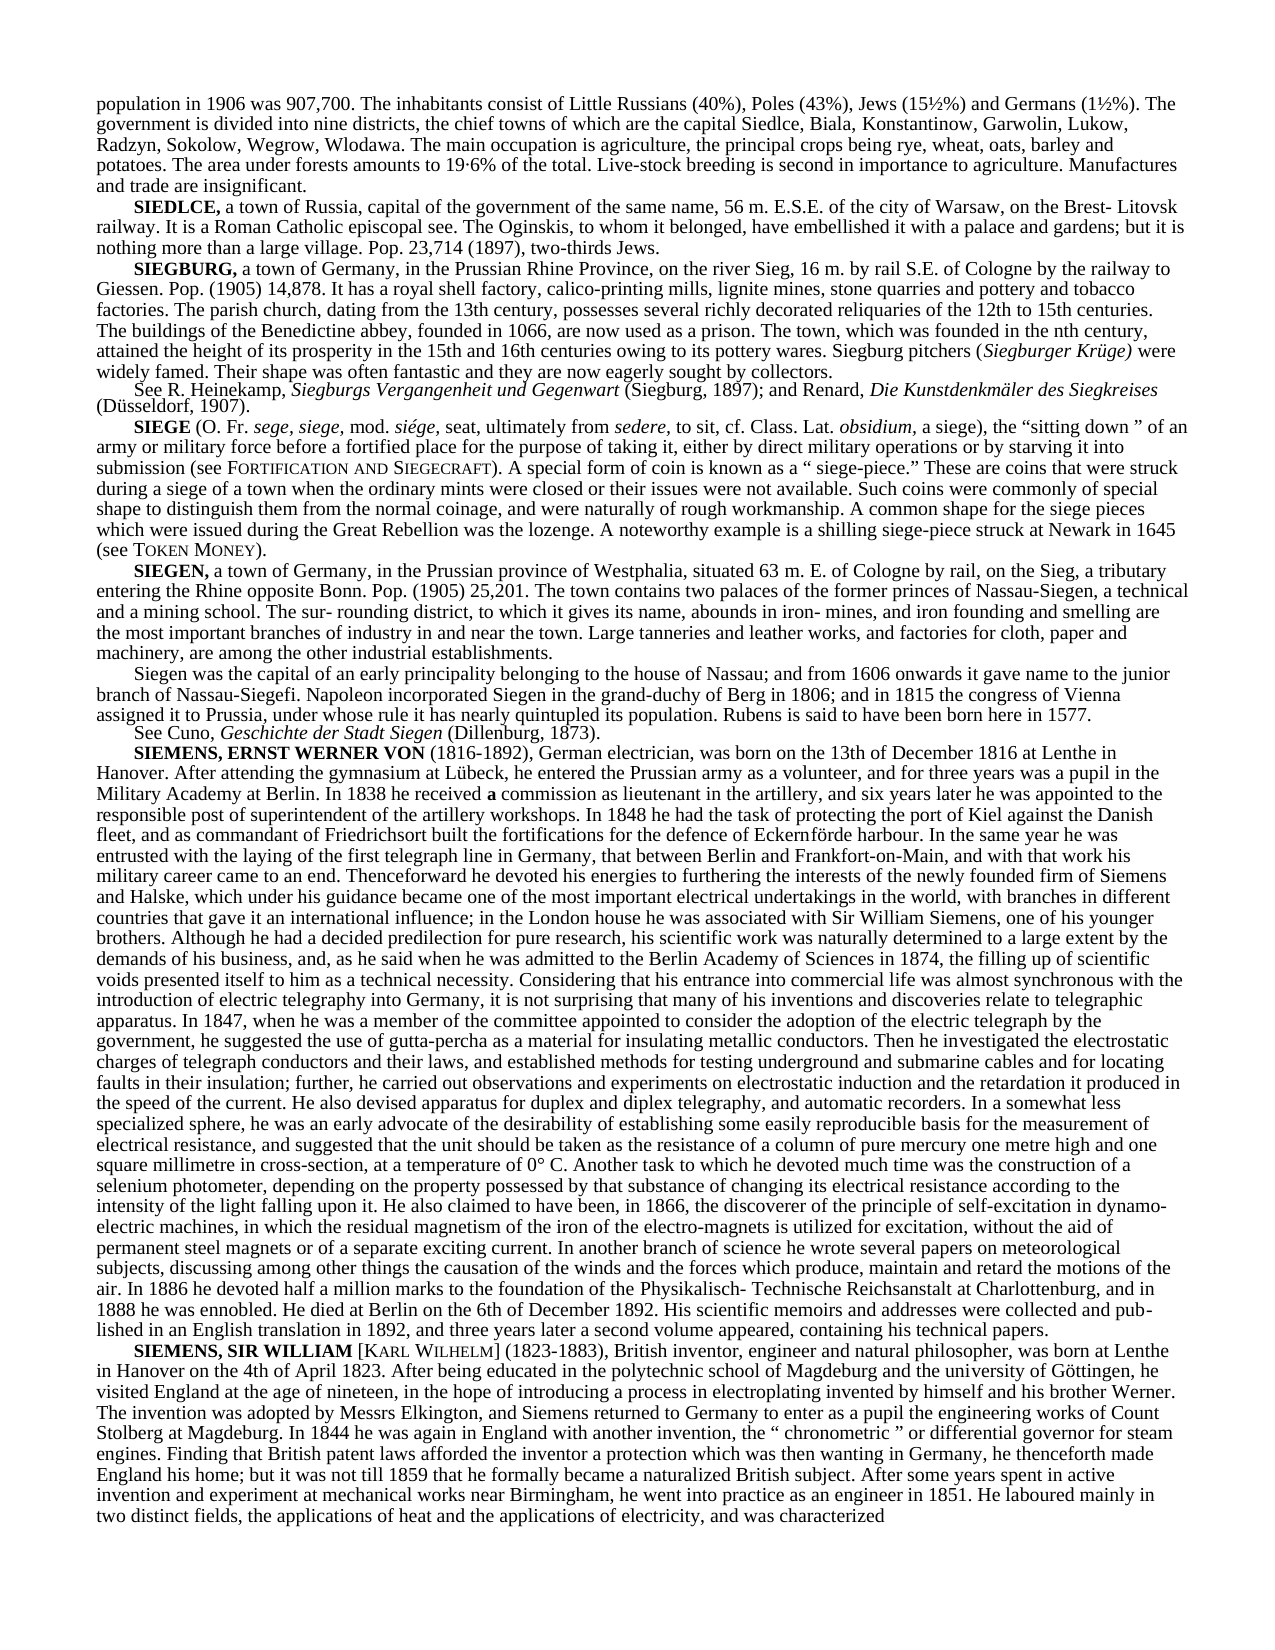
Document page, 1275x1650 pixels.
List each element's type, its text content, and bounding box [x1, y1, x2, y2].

text population in 1906 was 907,700. The inhabitants consist of Little Russians (40%), Poles (43%), Jews (15½%) and Germans (1½%). The government is divided into nine districts, the chief towns of which are the capital Siedlce, Biala, Konstantinow, Garwolin, Lukow, Radzyn, Sokolow, Wegrow, Wlodawa. The main occupation is agriculture, the principal crops being rye, wheat, oats, barley and potatoes. The area under forests amounts to 19∙6% of the total. Live-stock breeding is second in importance to agriculture. Manufactures and trade are insignificant. [96, 93, 1190, 197]
text SIEGE (O. Fr. sege, siege, mod. siége, seat, ultimately from sedere, to sit, cf. Class. Lat. obsidium, a siege), the “sitting down ” of an army or military force before a fortified place for the purpose of taking it, either by direct military operations or by starving it into submission (see Fortification and Siegecraft). A special form of coin is known as a “ siege-piece.” These are coins that were struck during a siege of a town when the ordinary mints were closed or their issues were not available. Such coins were commonly of special shape to distinguish them from the normal coinage, and were naturally of rough workmanship. A common shape for the siege pieces which were issued during the Great Rebellion was the lozenge. A noteworthy example is a shilling siege-piece struck at Newark in 1645 (see Token Money). [96, 417, 1190, 561]
text SIEGEN, a town of Germany, in the Prussian province of Westphalia, situated 63 m. E. of Cologne by rail, on the Sieg, a tributary entering the Rhine opposite Bonn. Pop. (1905) 25,201. The town contains two palaces of the former princes of Nassau-Siegen, a technical and a mining school. The sur- rounding district, to which it gives its name, abounds in iron- mines, and iron founding and smelling are the most important branches of industry in and near the town. Large tanneries and leather works, and factories for cloth, paper and machinery, are among the other industrial establishments. [96, 561, 1190, 664]
text SIEMENS, ERNST WERNER VON (1816-1892), German electrician, was born on the 13th of December 1816 at Lenthe in Hanover. After attending the gymnasium at Lübeck, he entered the Prussian army as a volunteer, and for three years was a pupil in the Military Academy at Berlin. In 1838 he received a commission as lieutenant in the artillery, and six years later he was appointed to the responsible post of superintendent of the artillery workshops. In 1848 he had the task of protecting the port of Kiel against the Danish fleet, and as commandant of Friedrichsort built the fortifications for the defence of Eckernförde harbour. In the same year he was entrusted with the laying of the first telegraph line in Germany, that between Berlin and Frankfort-on-Main, and with that work his military career came to an end. Thenceforward he devoted his energies to furthering the interests of the newly founded firm of Siemens and Halske, which under his guidance became one of the most important electrical undertakings in the world, with branches in different countries that gave it an international influence; in the London house he was associated with Sir William Siemens, one of his younger brothers. Although he had a decided predilection for pure research, his scientific work was naturally determined to a large extent by the demands of his business, and, as he said when he was admitted to the Berlin Academy of Sciences in 1874, the filling up of scientific voids presented itself to him as a technical necessity. Considering that his entrance into commercial life was almost synchronous with the introduction of electric telegraphy into Germany, it is not surprising that many of his inventions and discoveries relate to telegraphic apparatus. In 1847, when he was a member of the committee appointed to consider the adoption of the electric telegraph by the government, he suggested the use of gutta-percha as a material for insulating metallic conductors. Then he investigated the electrostatic charges of telegraph conductors and their laws, and established methods for testing underground and submarine cables and for locating faults in their insulation; further, he carried out observations and experiments on electrostatic induction and the retardation it produced in the speed of the current. He also devised apparatus for duplex and diplex telegraphy, and automatic recorders. In a somewhat less specialized sphere, he was an early advocate of the desirability of establishing some easily reproducible basis for the measurement of electrical resistance, and suggested that the unit should be taken as the resistance of a column of pure mercury one metre high and one square millimetre in cross-section, at a temperature of 0° C. Another task to which he devoted much time was the construction of a selenium photometer, depending on the property possessed by that substance of changing its electrical resistance according to the intensity of the light falling upon it. He also claimed to have been, in 1866, the discoverer of the principle of self-excitation in dynamo-electric machines, in which the residual magnetism of the iron of the electro-magnets is utilized for excitation, without the aid of permanent steel magnets or of a separate exciting current. In another branch of science he wrote several papers on meteorological subjects, discussing among other things the causation of the winds and the forces which produce, maintain and retard the motions of the air. In 1886 he devoted half a million marks to the foundation of the Physikalisch- Technische Reichsanstalt at Charlottenburg, and in 1888 he was ennobled. He died at Berlin on the 6th of December 1892. His scientific memoirs and addresses were collected and published in an English translation in 1892, and three years later a second volume appeared, containing his technical papers. [96, 743, 1190, 1341]
text See Cuno, Geschichte der Stadt Siegen (Dillenburg, 1873). [96, 726, 1190, 743]
text SIEDLCE, a town of Russia, capital of the government of the same name, 56 m. E.S.E. of the city of Warsaw, on the Brest- Litovsk railway. It is a Roman Catholic episcopal see. The Oginskis, to whom it belonged, have embellished it with a palace and gardens; but it is nothing more than a large village. Pop. 23,714 (1897), two-thirds Jews. [96, 197, 1190, 259]
text SIEMENS, SIR WILLIAM [Karl Wilhelm] (1823-1883), British inventor, engineer and natural philosopher, was born at Lenthe in Hanover on the 4th of April 1823. After being educated in the polytechnic school of Magdeburg and the university of Göttingen, he visited England at the age of nineteen, in the hope of introducing a process in electroplating invented by himself and his brother Werner. The invention was adopted by Messrs Elkington, and Siemens returned to Germany to enter as a pupil the engineering works of Count Stolberg at Magdeburg. In 1844 he was again in England with another invention, the “ chronometric ” or differential governor for steam engines. Finding that British patent laws afforded the inventor a protection which was then wanting in Germany, he thenceforth made England his home; but it was not till 1859 that he formally became a naturalized British subject. After some years spent in active invention and experiment at mechanical works near Birmingham, he went into practice as an engineer in 1851. He laboured mainly in two distinct fields, the applications of heat and the applications of electricity, and was characterized [96, 1341, 1190, 1527]
text See R. Heinekamp, Siegburgs Vergangenheit und Gegenwart (Siegburg, 1897); and Renard, Die Kunstdenkmäler des Siegkreises (Düsseldorf, 1907). [96, 383, 1190, 417]
text SIEGBURG, a town of Germany, in the Prussian Rhine Province, on the river Sieg, 16 m. by rail S.E. of Cologne by the railway to Giessen. Pop. (1905) 14,878. It has a royal shell factory, calico-printing mills, lignite mines, stone quarries and pottery and tobacco factories. The parish church, dating from the 13th century, possesses several richly decorated reliquaries of the 12th to 15th centuries. The buildings of the Benedictine abbey, founded in 1066, are now used as a prison. The town, which was founded in the nth century, attained the height of its prosperity in the 15th and 16th centuries owing to its pottery wares. Siegburg pitchers (Siegburger Krüge) were widely famed. Their shape was often fantastic and they are now eagerly sought by collectors. [96, 259, 1190, 383]
text Siegen was the capital of an early principality belonging to the house of Nassau; and from 1606 onwards it gave name to the junior branch of Nassau-Siegefi. Napoleon incorporated Siegen in the grand-duchy of Berg in 1806; and in 1815 the congress of Vienna assigned it to Prussia, under whose rule it has nearly quintupled its population. Rubens is said to have been born here in 1577. [96, 664, 1190, 726]
